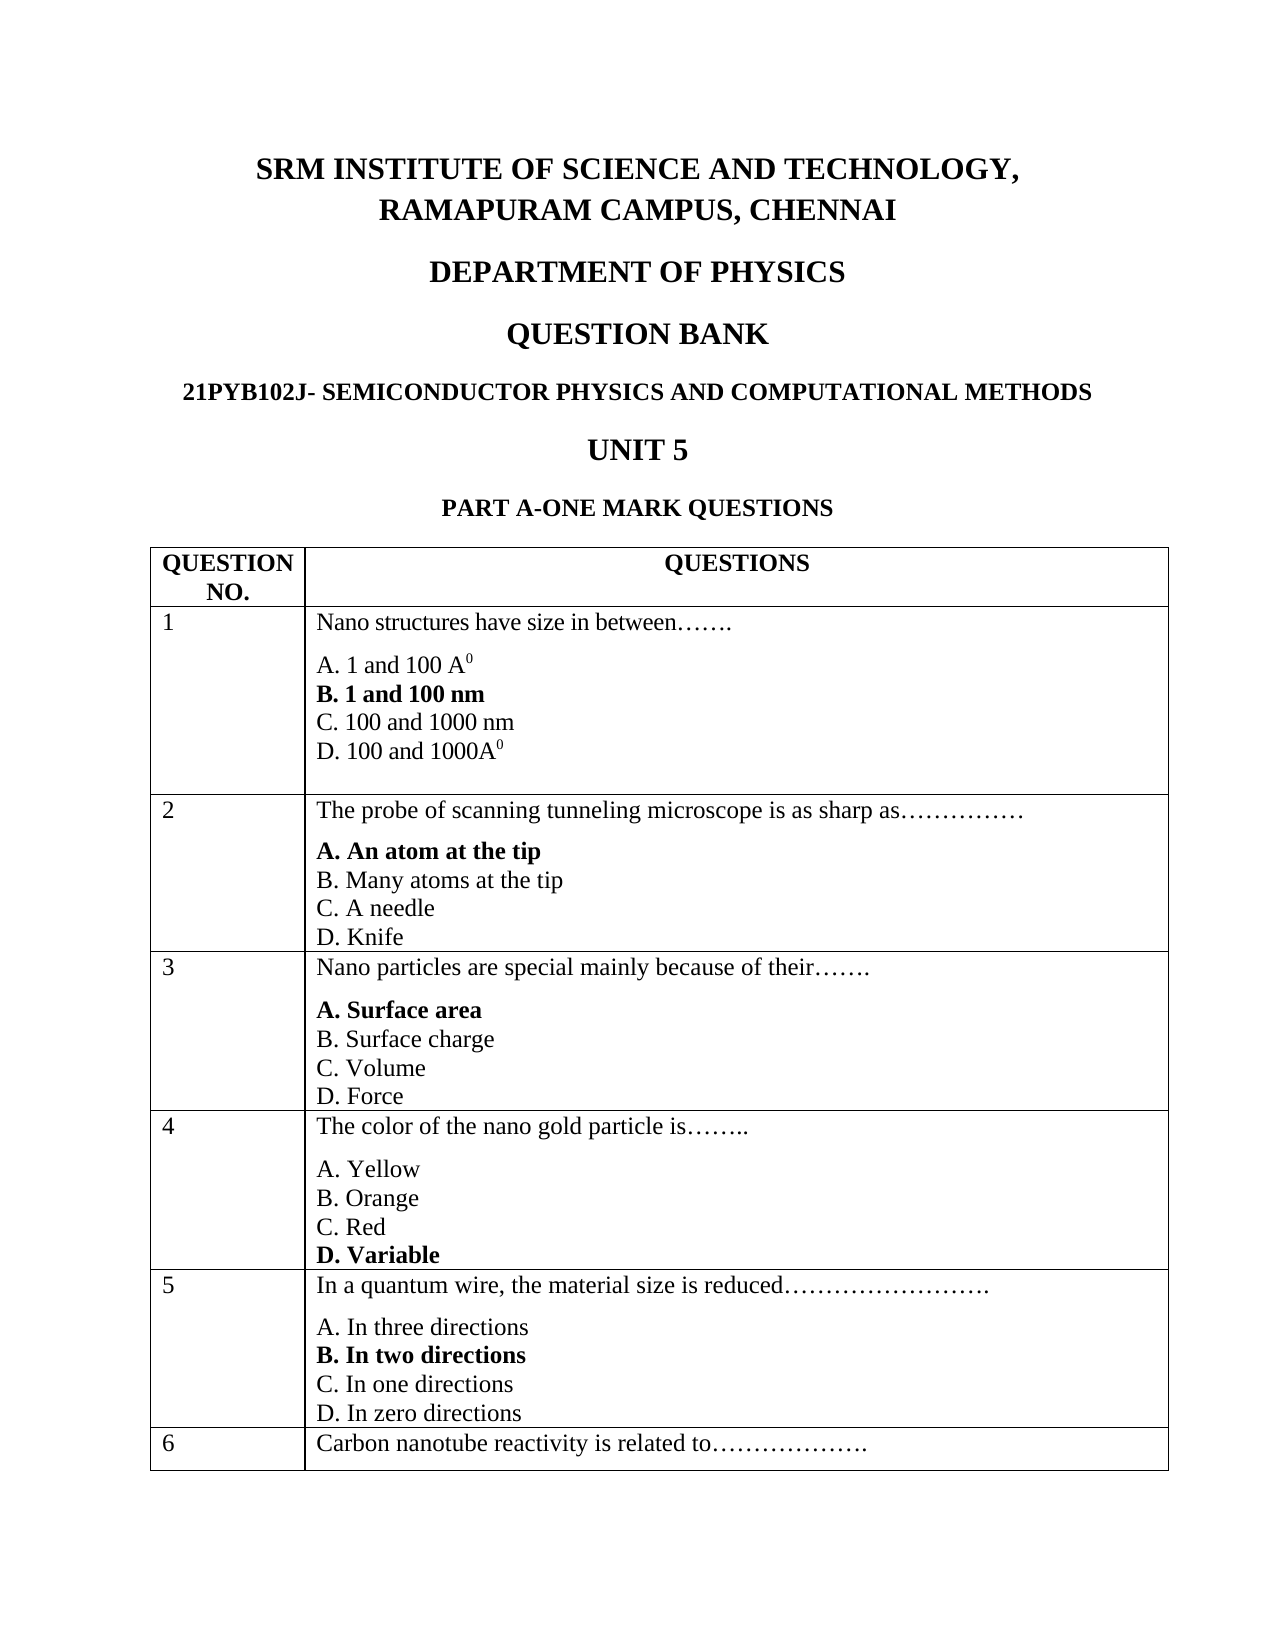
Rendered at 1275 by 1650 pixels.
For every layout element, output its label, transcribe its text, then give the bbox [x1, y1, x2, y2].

text QUESTION BANK [150, 315, 1125, 351]
table_cell 1 [151, 607, 304, 794]
table_cell 4 [151, 1111, 304, 1269]
table_header QUESTIONS [306, 548, 1168, 606]
text 21PYB102J- SEMICONDUCTOR PHYSICS AND COMPUTATIONAL METHODS [150, 377, 1125, 406]
table_cell The color of the nano gold particle is…….. A. Yellow B. Orange C. Red D. Variable [306, 1111, 1168, 1269]
text DEPARTMENT OF PHYSICS [150, 253, 1125, 289]
text SRM INSTITUTE OF SCIENCE AND TECHNOLOGY, RAMAPURAM CAMPUS, CHENNAI [150, 150, 1125, 227]
table_header QUESTION NO. [151, 548, 304, 606]
table_cell In a quantum wire, the material size is reduced……………………. A. In three directions B. In two directions C. In one directions D. In zero directions [306, 1270, 1168, 1427]
table_cell Nano structures have size in between……. A. 1 and 100 A0 B. 1 and 100 nm C. 100 and 1000 nm D. 100 and 1000A0 [306, 607, 1168, 794]
table_cell The probe of scanning tunneling microscope is as sharp as…………… A. An atom at the tip B. Many atoms at the tip C. A needle D. Knife [306, 795, 1168, 951]
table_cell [306, 1428, 1168, 1469]
table_cell 6 [151, 1428, 304, 1469]
table_cell 3 [151, 952, 304, 1110]
table_cell 2 [151, 795, 304, 951]
text UNIT 5 [150, 431, 1125, 467]
table_cell 5 [151, 1270, 304, 1427]
text PART A-ONE MARK QUESTIONS [150, 493, 1125, 522]
table_cell Nano particles are special mainly because of their……. A. Surface area B. Surface charge C. Volume D. Force [306, 952, 1168, 1110]
